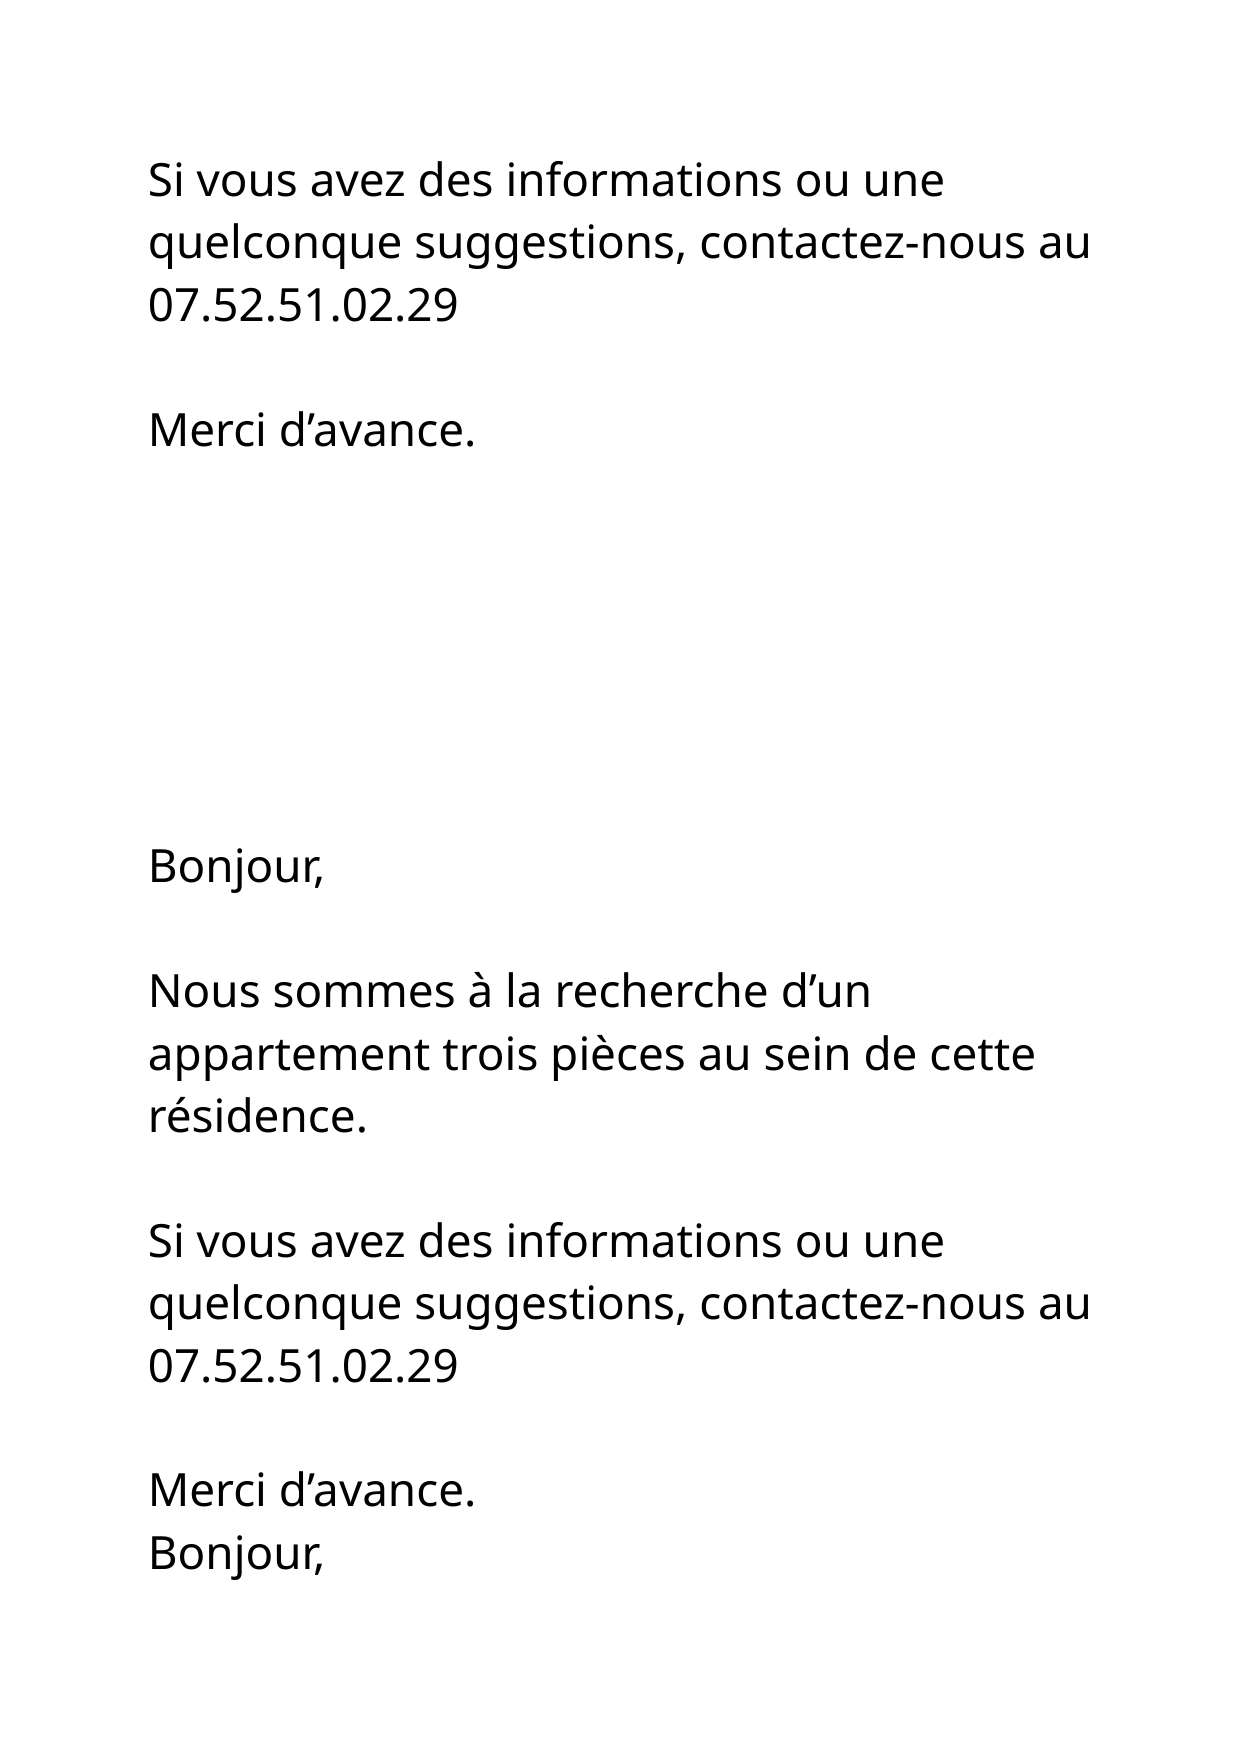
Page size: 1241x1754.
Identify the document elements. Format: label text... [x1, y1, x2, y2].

text Bonjour, [148, 834, 1093, 896]
text Merci d’avance. [148, 397, 1093, 459]
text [148, 1208, 1093, 1396]
text Merci d’avance. [148, 1458, 1093, 1520]
text Si vous avez des informations ou une quelconque suggestions, contactez-nous au 07.52.51.02.29 [148, 148, 1093, 335]
text Bonjour, [148, 1520, 1093, 1583]
text Nous sommes à la recherche d’un appartement trois pièces au sein de cette résidence. [148, 959, 1093, 1146]
